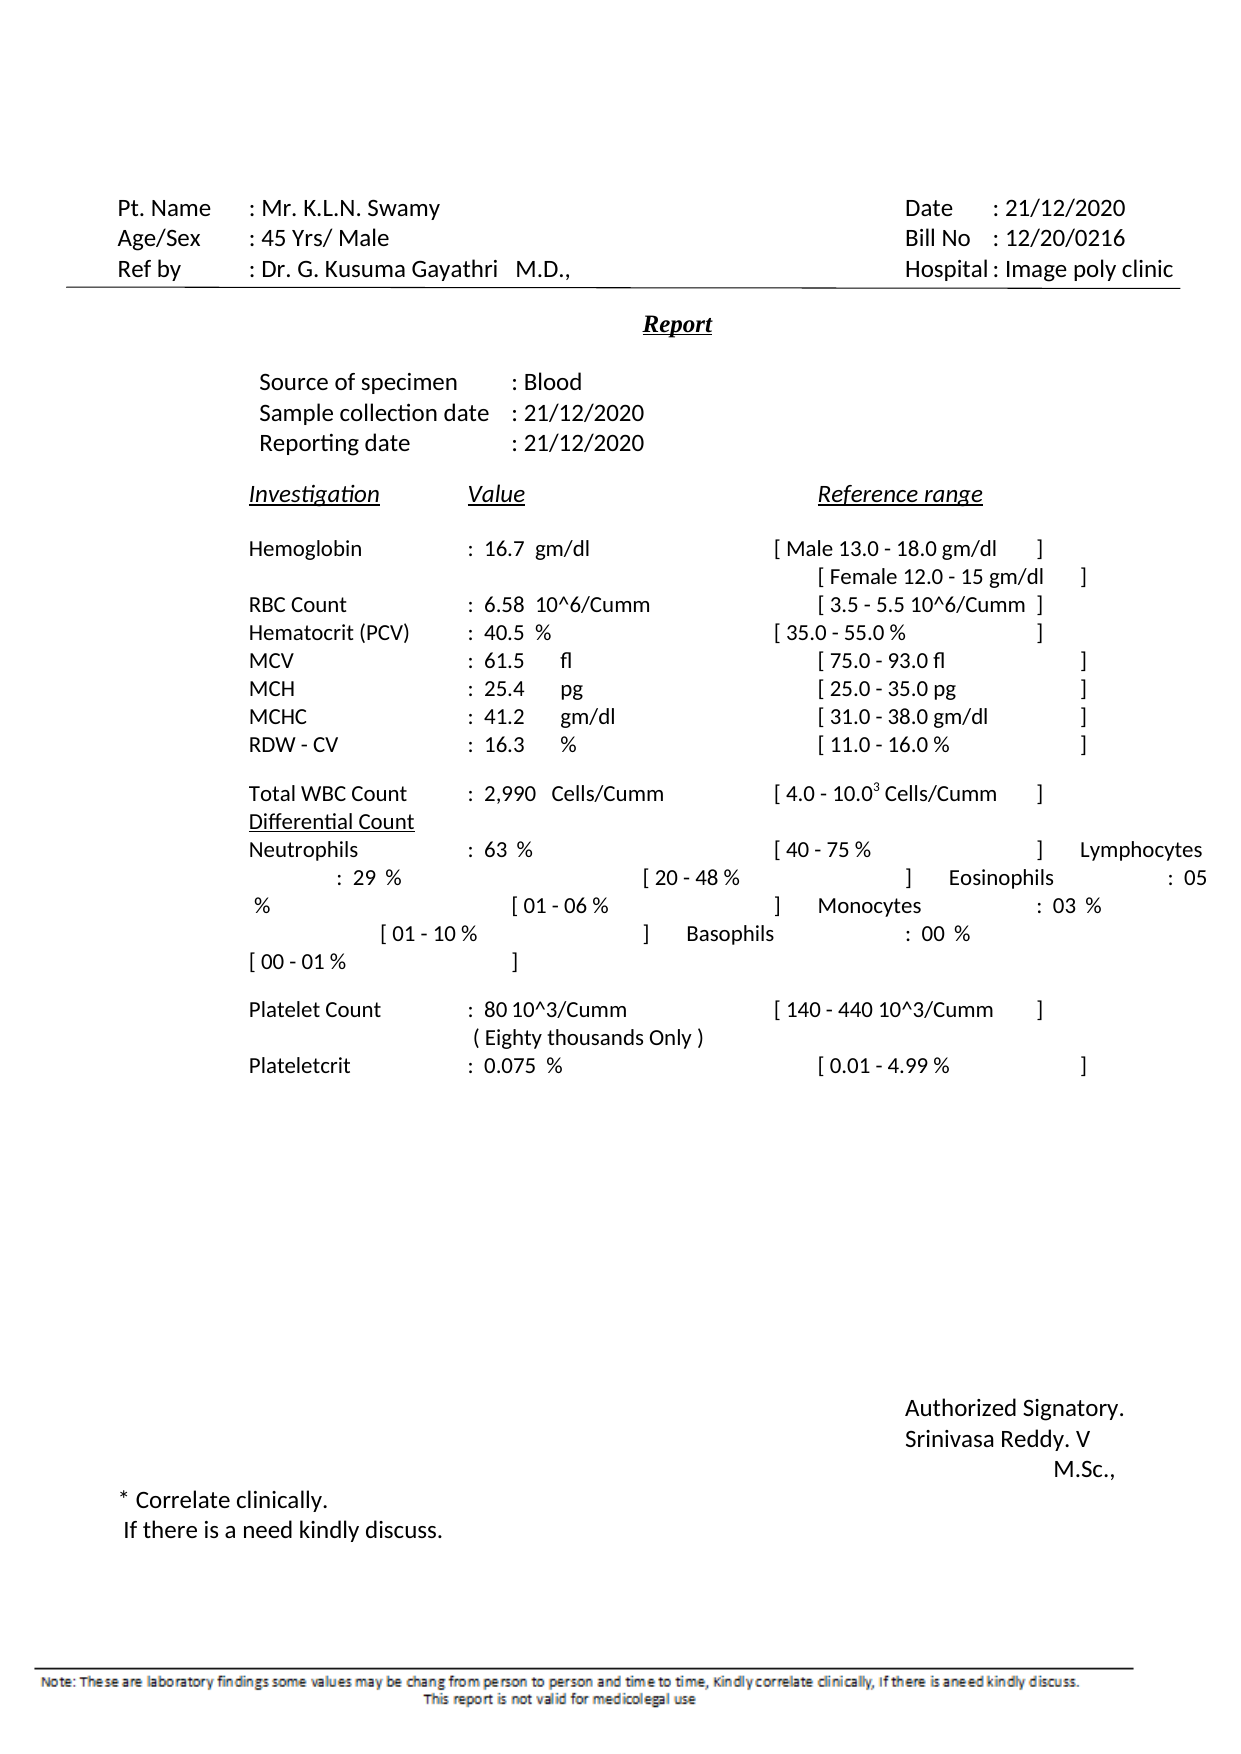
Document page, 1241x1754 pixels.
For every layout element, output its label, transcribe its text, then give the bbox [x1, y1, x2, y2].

text ( Eighty thousands Only ) [205, 1023, 1210, 1051]
text [ Female 12.0 - 15 gm/dl ] [774, 562, 1210, 590]
text Srinivasa Reddy. V [861, 1423, 1210, 1453]
text Total WBC Count : 2,990 Cells/Cumm [ 4.0 - 10.03 Cells/Cumm ] [205, 779, 1210, 807]
text M.Sc., [992, 1453, 1210, 1484]
picture [30, 1665, 1137, 1709]
text Age/Sex : 45 Yrs/ Male Bill No : 12/20/0216 [74, 222, 1210, 253]
text Differential Count [205, 807, 1210, 835]
text RBC Count : 6.58 10^6/Cumm [ 3.5 - 5.5 10^6/Cumm ] [205, 590, 1210, 618]
text Hematocrit (PCV) : 40.5 % [ 35.0 - 55.0 % ] [205, 618, 1210, 646]
text Report [599, 309, 1210, 338]
text Reporting date : 21/12/2020 [259, 427, 1210, 458]
text MCH : 25.4 pg [ 25.0 - 35.0 pg ] [205, 674, 1210, 702]
text RDW - CV : 16.3 % [ 11.0 - 16.0 % ] [205, 730, 1210, 758]
text MCV : 61.5 fl [ 75.0 - 93.0 fl ] [205, 646, 1210, 674]
text Ref by : Dr. G. Kusuma Gayathri M.D., Hospital : Image poly clinic [74, 253, 1210, 283]
text Source of specimen : Blood [259, 366, 1210, 397]
text Platelet Count : 80 10^3/Cumm [ 140 - 440 10^3/Cumm ] [205, 995, 1210, 1023]
text Plateletcrit : 0.075 % [ 0.01 - 4.99 % ] [205, 1051, 1210, 1079]
text Investigation Value Reference range [205, 478, 1210, 509]
text Neutrophils : 63 % [ 40 - 75 % ] Lymphocytes : 29 % [ 20 - 48 % ] Eosinophils : 05 % [ 01 - 06 % ] Monocytes : 03 % [ 01 - 10 % ] Basophils : 00 % [ 00 - 01 % ] [205, 835, 1210, 975]
text Authorized Signatory. [905, 1392, 1210, 1423]
text If there is a need kindly discuss. [74, 1514, 1210, 1545]
text Pt. Name : Mr. K.L.N. Swamy Date : 21/12/2020 [74, 192, 1210, 222]
text Sample collection date : 21/12/2020 [259, 397, 1210, 427]
text MCHC : 41.2 gm/dl [ 31.0 - 38.0 gm/dl ] [205, 702, 1210, 730]
text * Correlate clinically. [74, 1484, 1210, 1514]
text Hemoglobin : 16.7 gm/dl [ Male 13.0 - 18.0 gm/dl ] [205, 534, 1210, 562]
